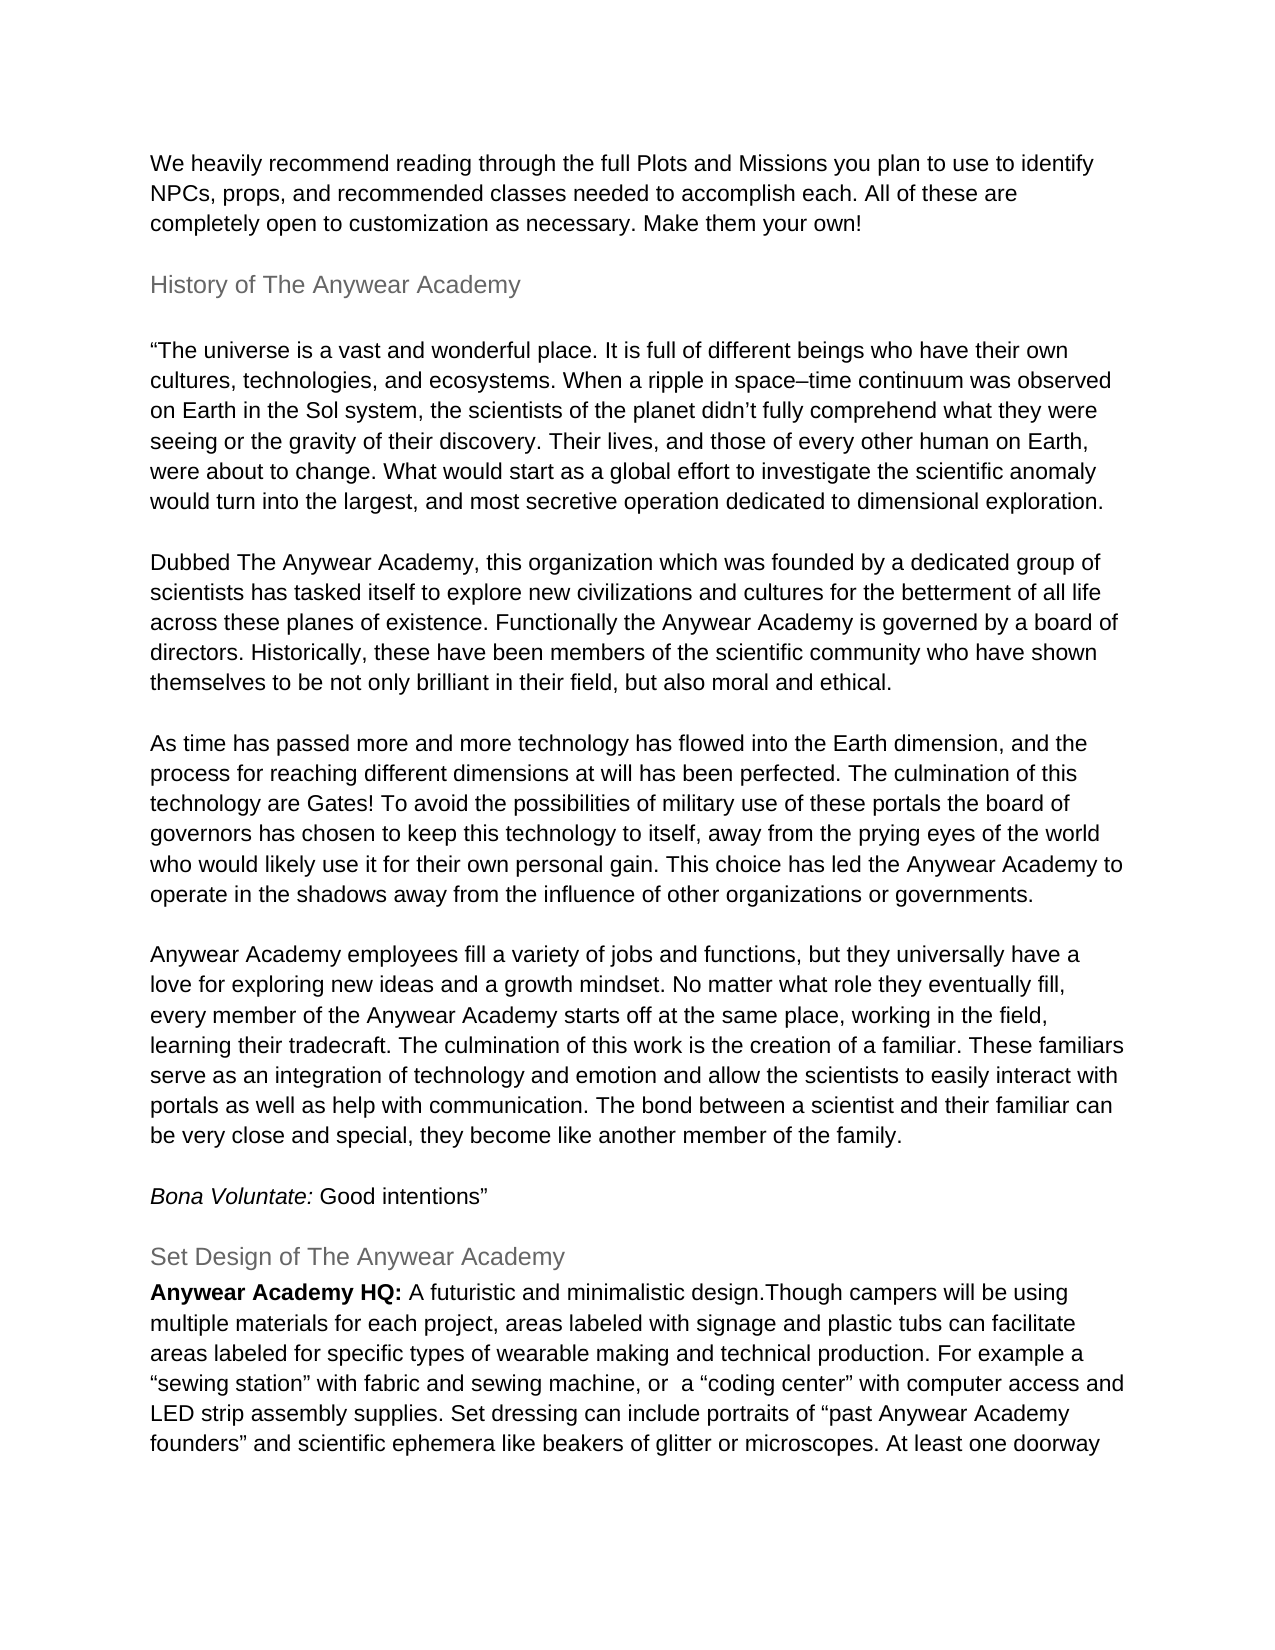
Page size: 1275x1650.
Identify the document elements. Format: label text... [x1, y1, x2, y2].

text We heavily recommend reading through the full Plots and Missions you plan to use to identify NPCs, props, and recommended classes needed to accomplish each. All of these are completely open to customization as necessary. Make them your own! [150, 150, 1125, 237]
text “The universe is a vast and wonderful place. It is full of different beings who have their own cultures, technologies, and ecosystems. When a ripple in space–time continuum was observed on Earth in the Sol system, the scientists of the planet didn’t fully comprehend what they were seeing or the gravity of their discovery. Their lives, and those of every other human on Earth, were about to change. What would start as a global effort to investigate the scientific anomaly would turn into the largest, and most secretive operation dedicated to dimensional exploration. [150, 337, 1125, 514]
text Bona Voluntate: Good intentions” [150, 1183, 1125, 1209]
text Dubbed The Anywear Academy, this organization which was founded by a dedicated group of scientists has tasked itself to explore new civilizations and cultures for the betterment of all life across these planes of existence. Functionally the Anywear Academy is governed by a board of directors. Historically, these have been members of the scientific community who have shown themselves to be not only brilliant in their field, but also moral and ethical. [150, 548, 1125, 696]
text As time has passed more and more technology has flowed into the Earth dimension, and the process for reaching different dimensions at will has been perfected. The culmination of this technology are Gates! To avoid the possibilities of military use of these portals the board of governors has chosen to keep this technology to itself, away from the prying eyes of the world who would likely use it for their own personal gain. This choice has led the Anywear Academy to operate in the shadows away from the influence of other organizations or governments. [150, 730, 1125, 907]
text Anywear Academy employees fill a variety of jobs and functions, but they universally have a love for exploring new ideas and a growth mindset. No matter what role they eventually fill, every member of the Anywear Academy starts off at the same place, working in the field, learning their tradecraft. The culmination of this work is the creation of a familiar. These familiars serve as an integration of technology and emotion and allow the scientists to easily interact with portals as well as help with communication. The bond between a scientist and their familiar can be very close and special, they become like another member of the family. [150, 941, 1125, 1149]
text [150, 1279, 1125, 1457]
subtitle History of The Anywear Academy [150, 270, 1125, 298]
subtitle Set Design of The Anywear Academy [150, 1242, 1125, 1271]
